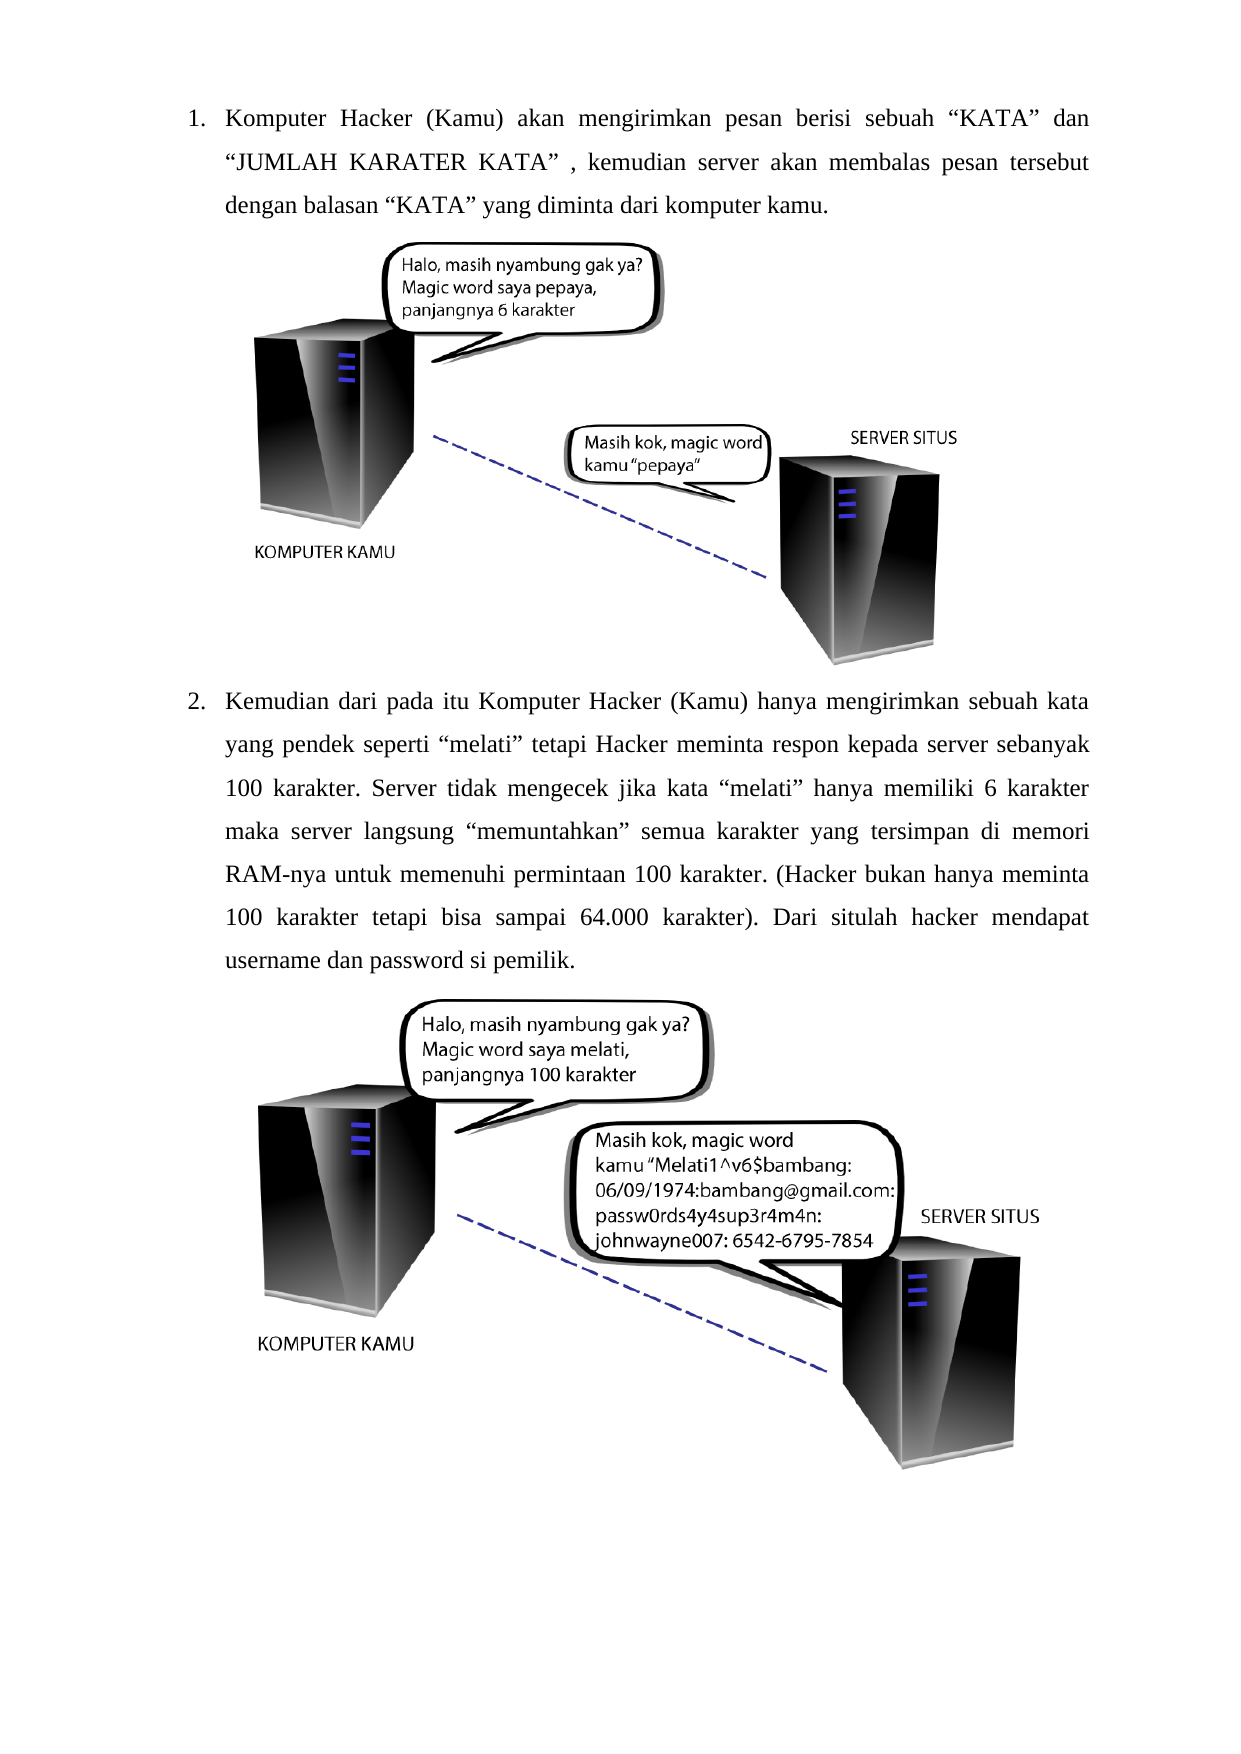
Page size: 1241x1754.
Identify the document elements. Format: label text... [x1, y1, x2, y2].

list Kemudian dari pada itu Komputer Hacker (Kamu) hanya mengirimkan sebuah kata yang pendek seperti “melati” tetapi Hacker meminta respon kepada server sebanyak 100 karakter. Server tidak mengecek jika kata “melati” hanya memiliki 6 karakter maka server langsung “memuntahkan” semua karakter yang tersimpan di memori RAM-nya untuk memenuhi permintaan 100 karakter. (Hacker bukan hanya meminta 100 karakter tetapi bisa sampai 64.000 karakter). Dari situlah hacker mendapat username dan password si pemilik. [187, 686, 1090, 974]
list Komputer Hacker (Kamu) akan mengirimkan pesan berisi sebuah “KATA” dan “JUMLAH KARATER KATA” , kemudian server akan membalas pesan tersebut dengan balasan “KATA” yang diminta dari komputer kamu. [187, 103, 1090, 218]
picture [225, 232, 1006, 673]
picture [225, 988, 1094, 1478]
